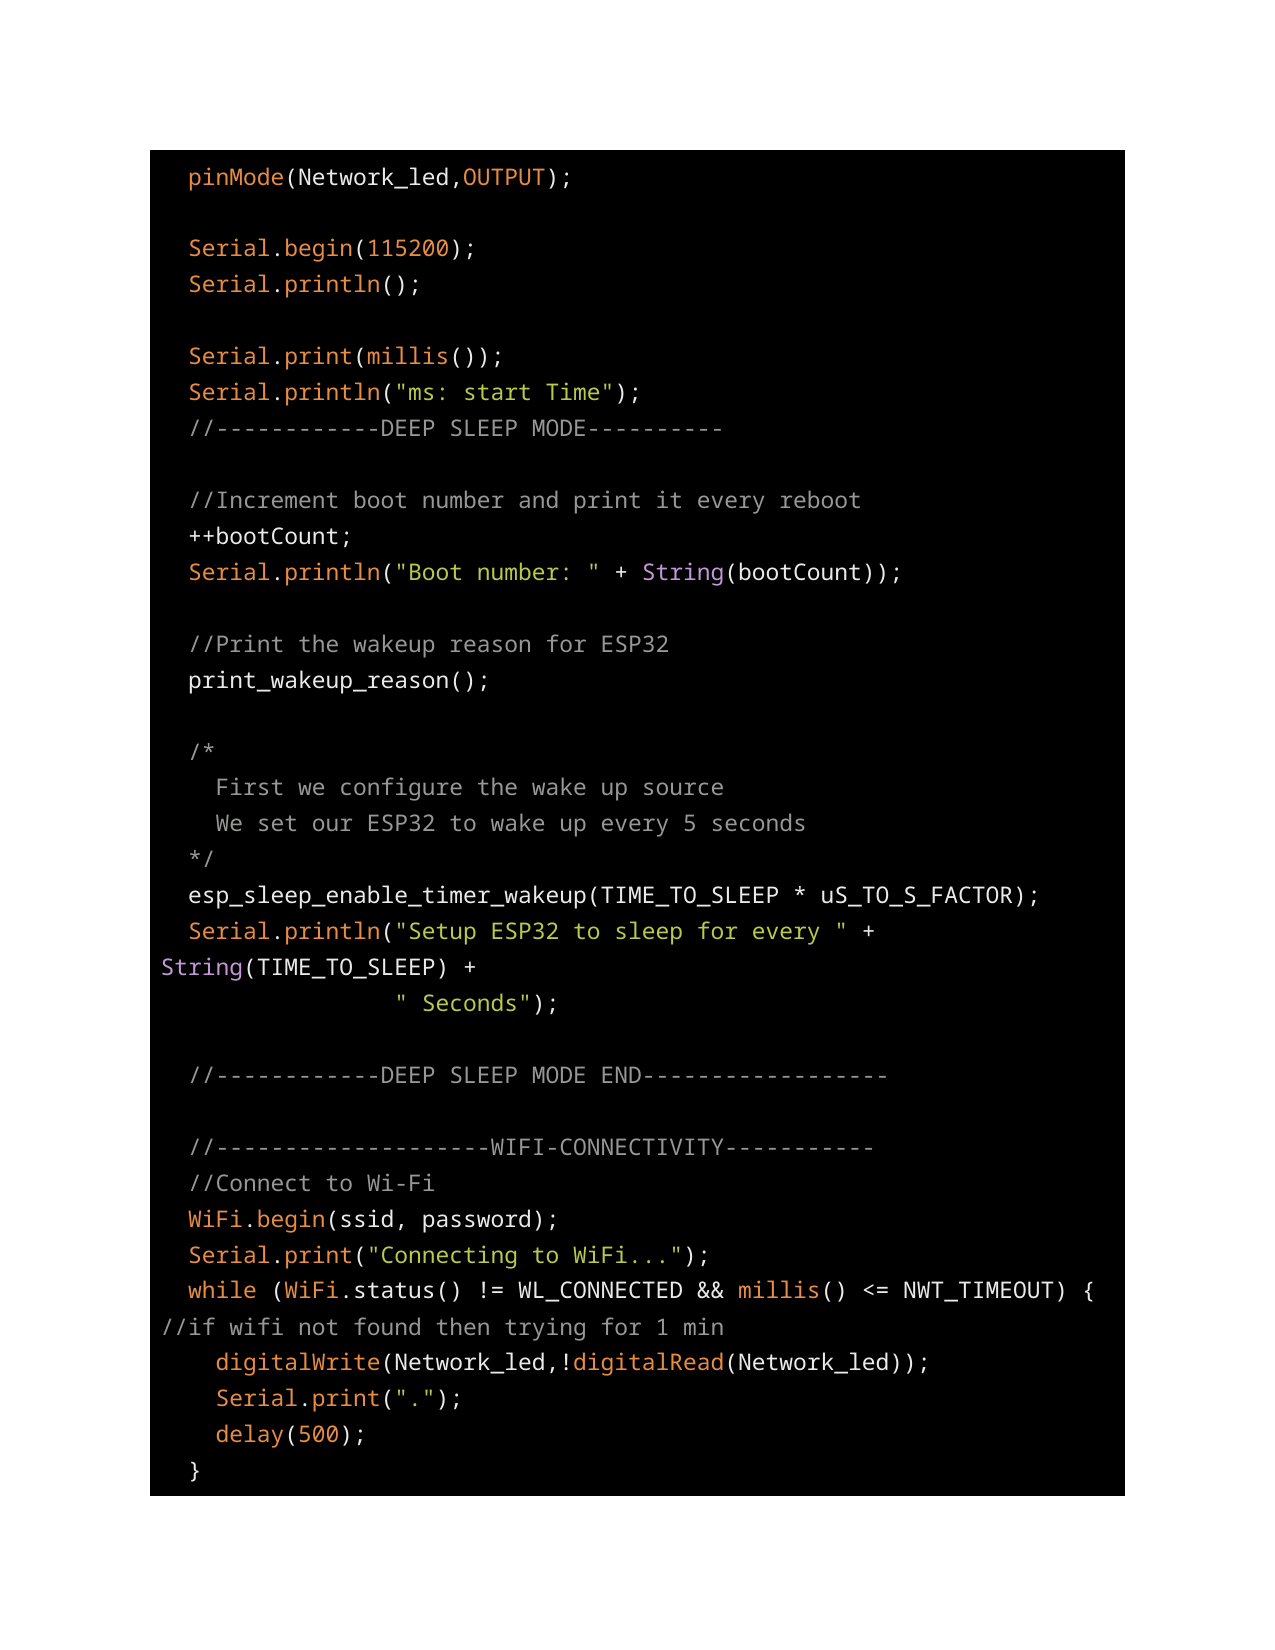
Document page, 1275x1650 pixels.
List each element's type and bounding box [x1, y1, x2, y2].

table_header [150, 150, 1125, 1496]
